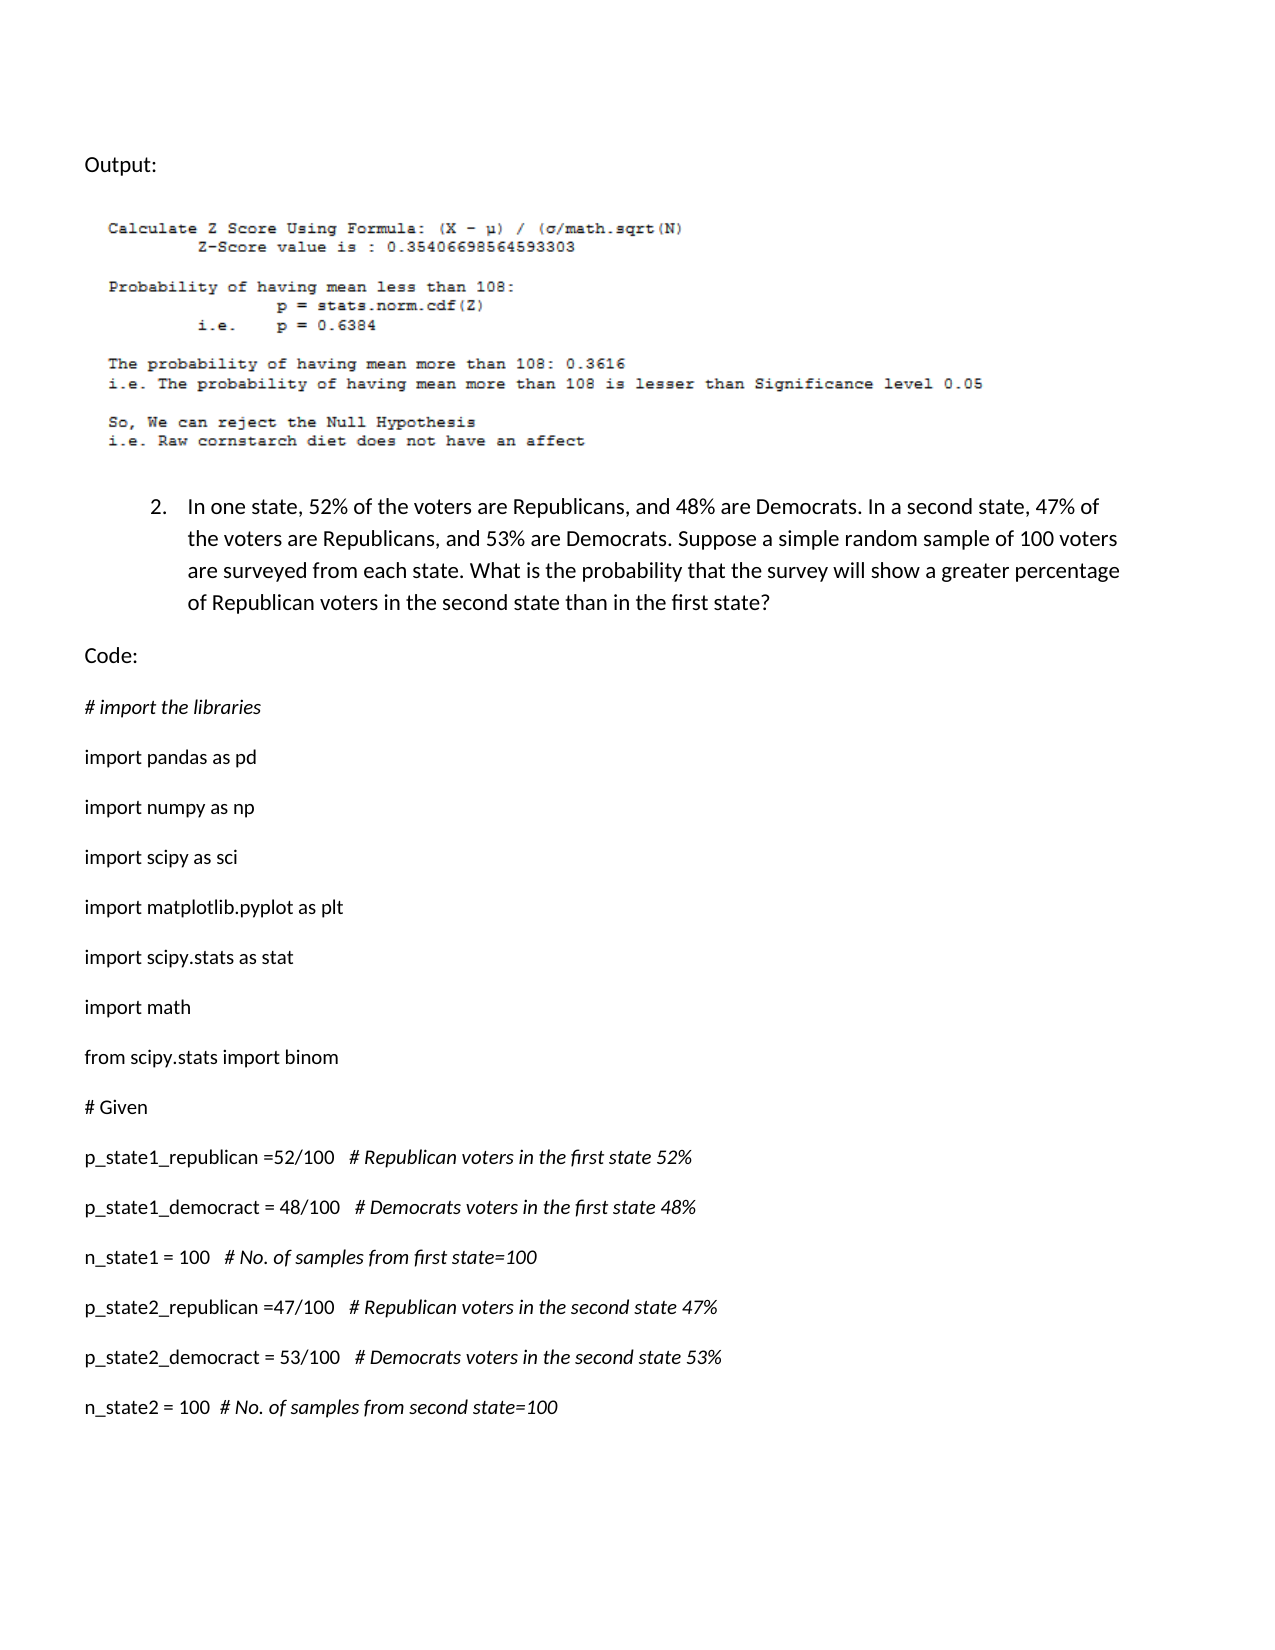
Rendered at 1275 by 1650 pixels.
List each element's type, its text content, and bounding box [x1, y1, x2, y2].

text n_state2 = 100 # No. of samples from second state=100 [84, 1394, 1125, 1420]
text import pandas as pd [84, 744, 1125, 770]
text p_state1_democract = 48/100 # Democrats voters in the first state 48% [84, 1194, 1125, 1220]
text p_state2_republican =47/100 # Republican voters in the second state 47% [84, 1294, 1125, 1320]
text import math [84, 994, 1125, 1020]
text Output: [84, 150, 1125, 178]
text import scipy as sci [84, 844, 1125, 870]
text p_state1_republican =52/100 # Republican voters in the first state 52% [84, 1144, 1125, 1170]
text import scipy.stats as stat [84, 944, 1125, 970]
text n_state1 = 100 # No. of samples from first state=100 [84, 1244, 1125, 1270]
text import matplotlib.pyplot as plt [84, 894, 1125, 920]
text # import the libraries [84, 694, 1125, 720]
text import numpy as np [84, 794, 1125, 820]
text from scipy.stats import binom [84, 1044, 1125, 1070]
text p_state2_democract = 53/100 # Democrats voters in the second state 53% [84, 1344, 1125, 1370]
text Code: [84, 642, 1125, 669]
picture [84, 203, 1060, 467]
list In one state, 52% of the voters are Republicans, and 48% are Democrats. In a second state, 47% of the voters are Republicans, and 53% are Democrats. Suppose a simple random sample of 100 voters are surveyed from each state. What is the probability that the survey will show a greater percentage of Republican voters in the second state than in the first state? [150, 492, 1125, 617]
text # Given [84, 1094, 1125, 1120]
